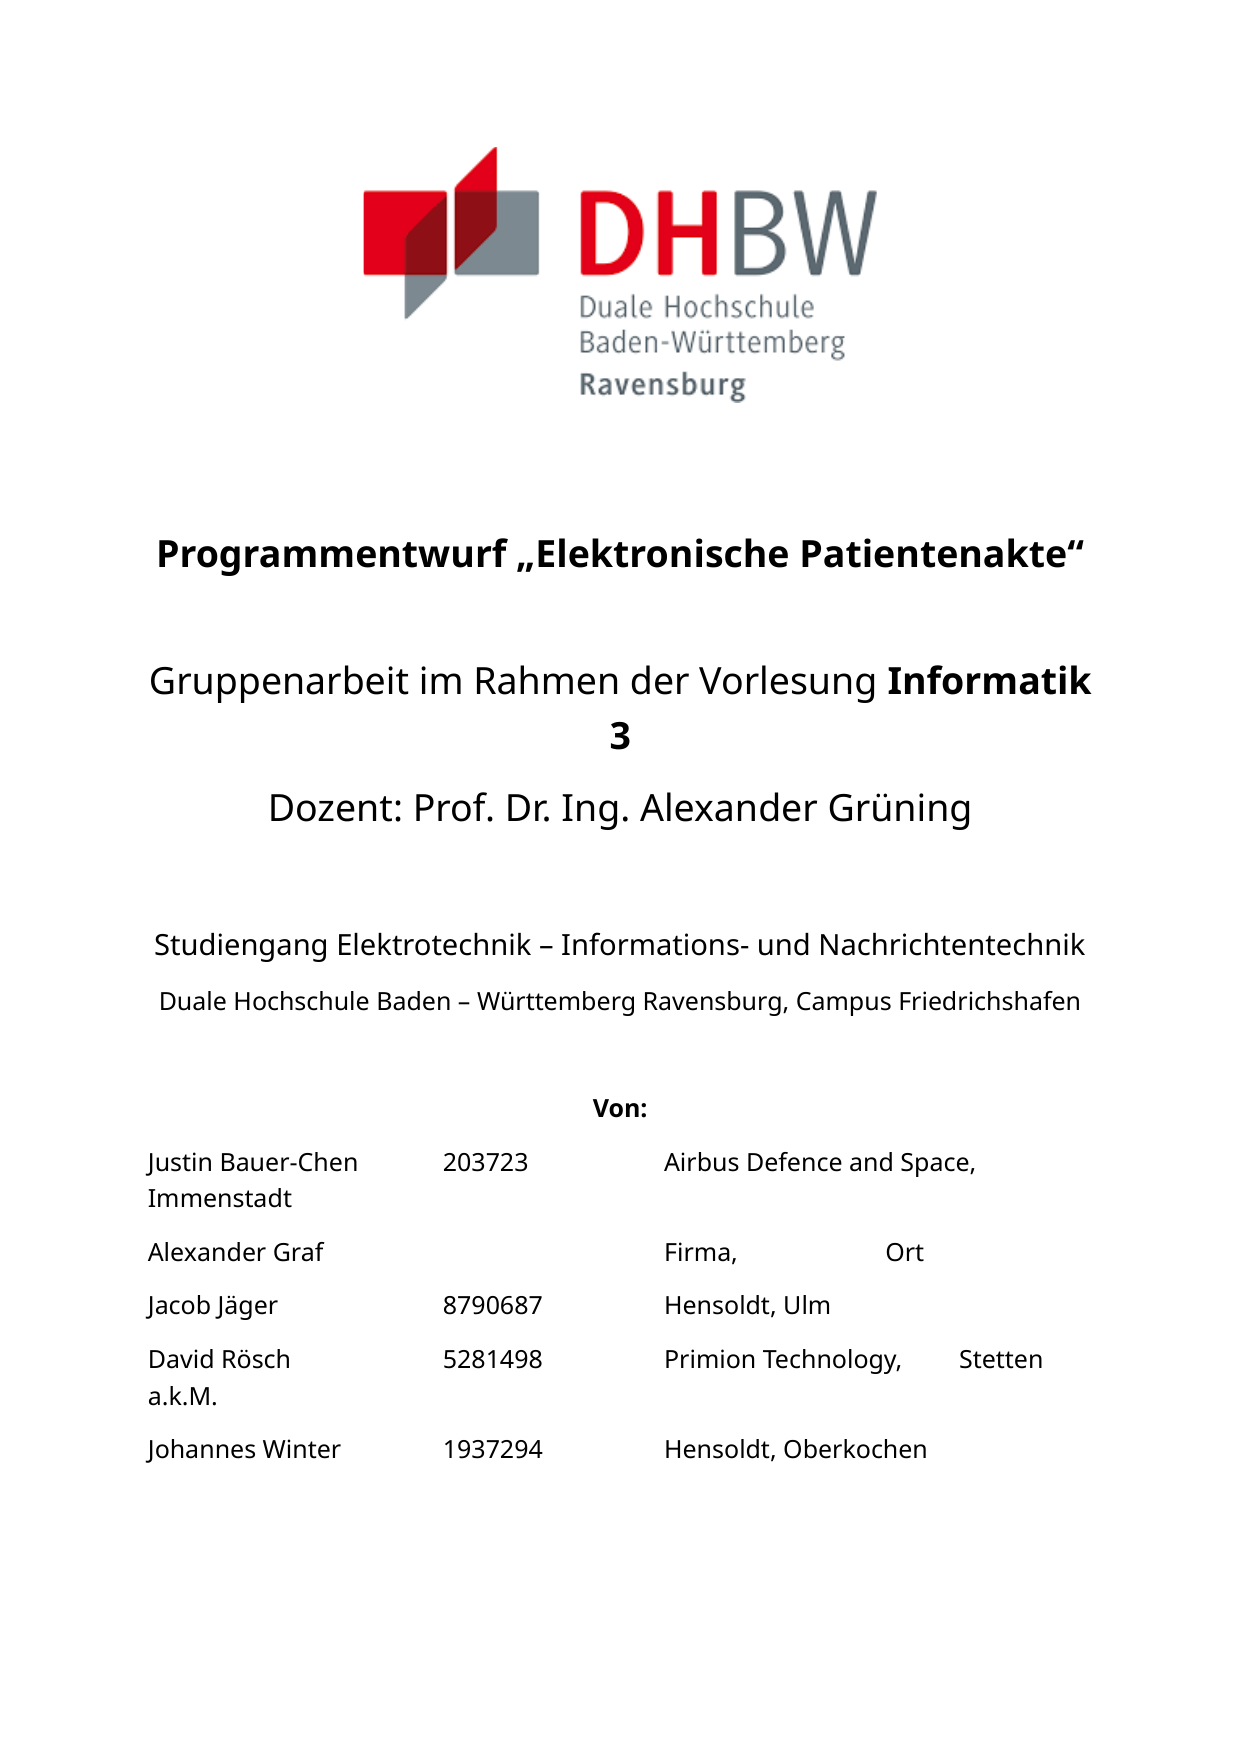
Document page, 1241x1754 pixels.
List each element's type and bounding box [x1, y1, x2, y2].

picture [363, 147, 877, 403]
